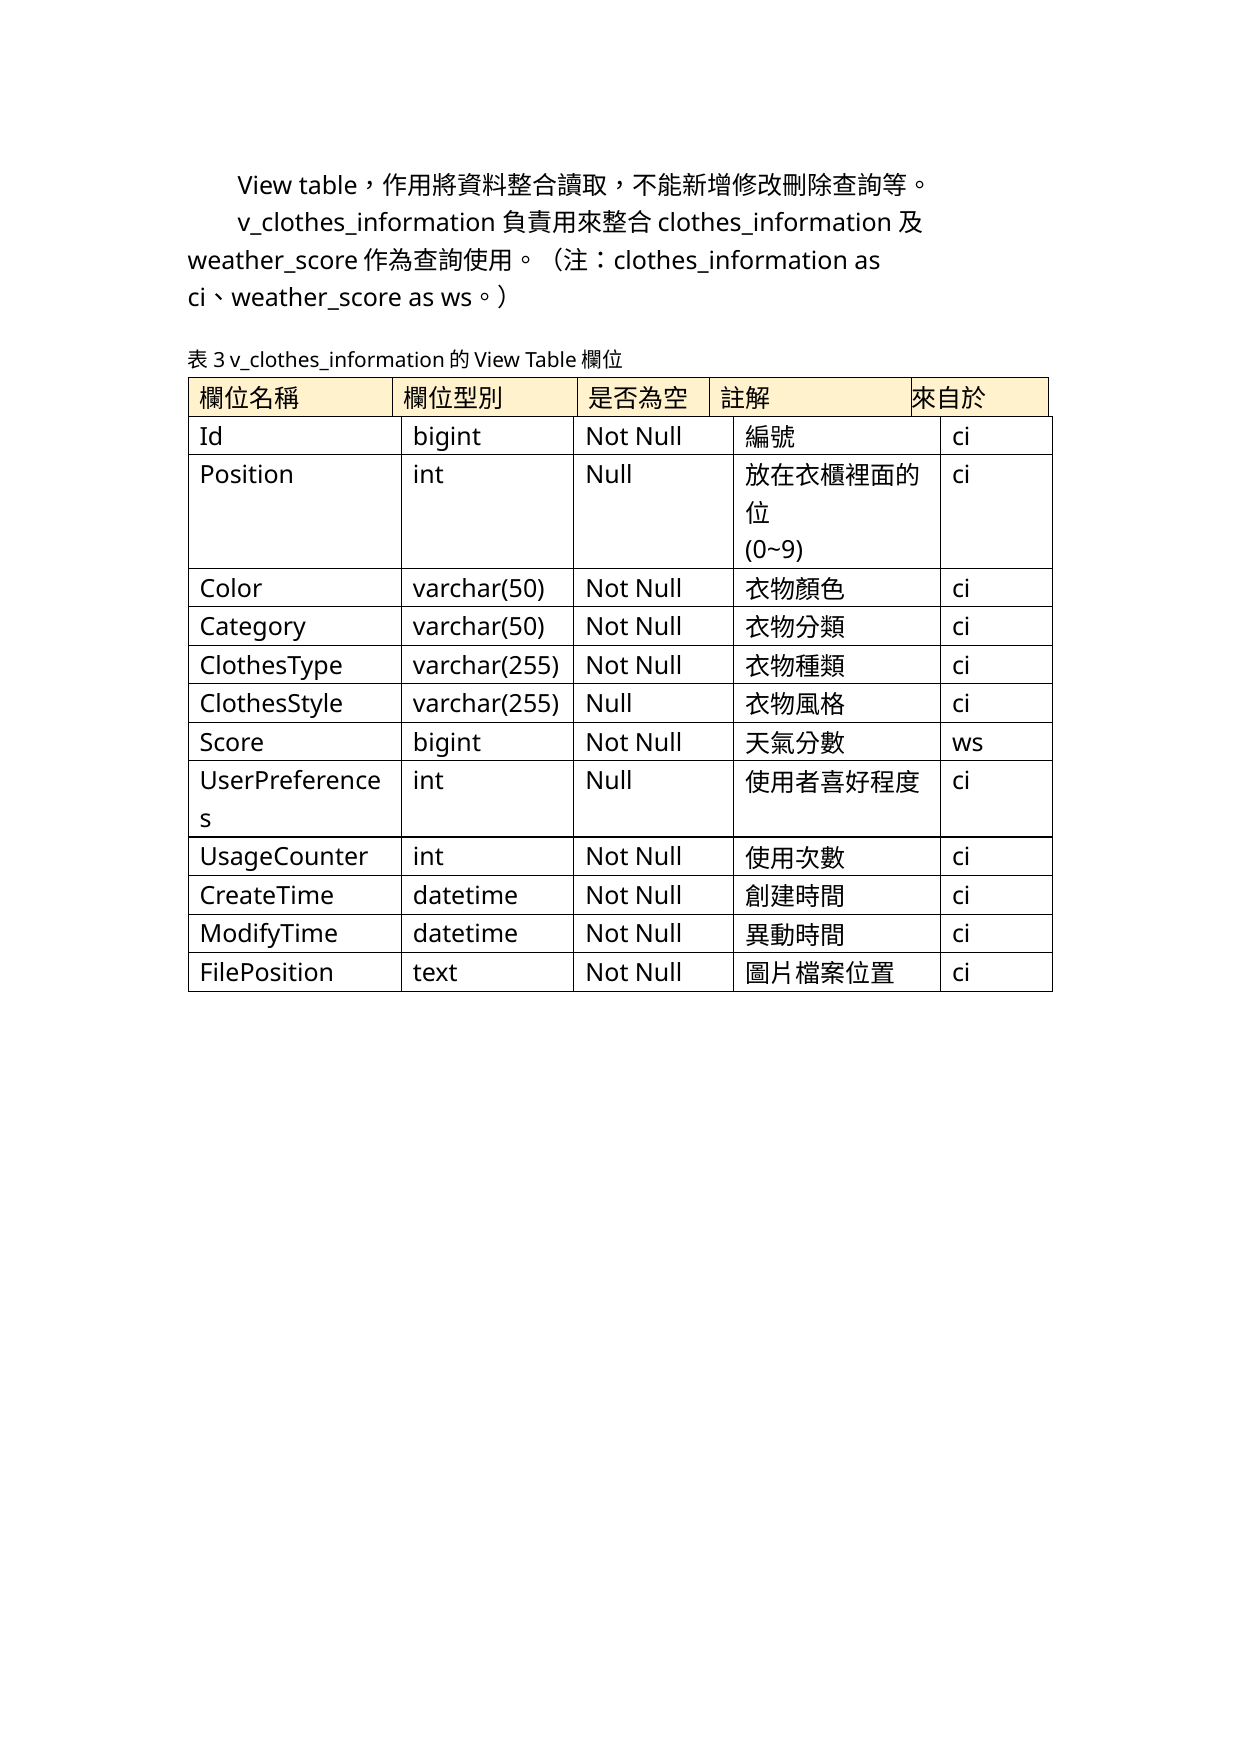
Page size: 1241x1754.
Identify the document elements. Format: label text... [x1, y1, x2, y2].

table_cell Null [574, 684, 733, 722]
table_cell ci [941, 569, 1052, 606]
table_cell ci [941, 915, 1052, 952]
table_cell ci [941, 607, 1052, 645]
table_cell 衣物風格 [734, 684, 940, 722]
table_cell 創建時間 [734, 876, 940, 913]
table_cell varchar(50) [402, 607, 573, 645]
table_cell 衣物顏色 [734, 569, 940, 606]
table_cell varchar(255) [402, 684, 573, 722]
table_cell int [402, 838, 573, 875]
table_cell ci [941, 646, 1052, 683]
table_cell ci [941, 953, 1052, 991]
table_cell int [402, 455, 573, 568]
table_cell ci [941, 761, 1052, 836]
table_cell Not Null [574, 417, 733, 454]
table_cell bigint [402, 417, 573, 454]
table_header 註解 [710, 378, 911, 416]
table_cell 圖片檔案位置 [734, 953, 940, 991]
table_cell Position [189, 455, 401, 568]
table_cell 放在衣櫃裡面的位 (0~9) [734, 455, 940, 568]
table_header 欄位型別 [393, 378, 577, 416]
table_header 來自於 [912, 378, 1048, 416]
table_cell Null [574, 455, 733, 568]
table_cell datetime [402, 876, 573, 913]
table_cell 使用者喜好程度 [734, 761, 940, 836]
table_cell Not Null [574, 646, 733, 683]
table_cell Not Null [574, 876, 733, 913]
table_cell UserPreferences [189, 761, 401, 836]
table_cell Null [574, 761, 733, 836]
table_cell ci [941, 417, 1052, 454]
table_cell 使用次數 [734, 838, 940, 875]
table_cell ws [941, 723, 1052, 760]
table_cell UsageCounter [189, 838, 401, 875]
table_cell varchar(50) [402, 569, 573, 606]
table_cell text [402, 953, 573, 991]
table_cell int [402, 761, 573, 836]
table_cell 衣物種類 [734, 646, 940, 683]
table_cell ModifyTime [189, 915, 401, 952]
table_cell ci [941, 684, 1052, 722]
table_cell 編號 [734, 417, 940, 454]
table_cell Not Null [574, 569, 733, 606]
text View table，作用將資料整合讀取，不能新增修改刪除查詢等。 [187, 164, 1053, 202]
table_cell varchar(255) [402, 646, 573, 683]
table_cell ClothesType [189, 646, 401, 683]
table_header 是否為空 [578, 378, 709, 416]
table_cell Color [189, 569, 401, 606]
table_cell Not Null [574, 953, 733, 991]
text v_clothes_information 負責用來整合clothes_information 及 weather_score作為查詢使用。（注：clothes_information as ci、weather_score as ws。） [187, 202, 1053, 314]
table_cell CreateTime [189, 876, 401, 913]
table_cell ClothesStyle [189, 684, 401, 722]
table_cell 衣物分類 [734, 607, 940, 645]
table_cell FilePosition [189, 953, 401, 991]
table_cell ci [941, 876, 1052, 913]
table_cell Not Null [574, 915, 733, 952]
table_cell Not Null [574, 607, 733, 645]
table_cell datetime [402, 915, 573, 952]
table_cell ci [941, 455, 1052, 568]
table_cell Id [189, 417, 401, 454]
table_cell Category [189, 607, 401, 645]
table_cell bigint [402, 723, 573, 760]
table_cell ci [941, 838, 1052, 875]
table_header 欄位名稱 [189, 378, 392, 416]
table_cell Not Null [574, 838, 733, 875]
table_cell Score [189, 723, 401, 760]
table_cell 天氣分數 [734, 723, 940, 760]
table_cell 異動時間 [734, 915, 940, 952]
table_cell Not Null [574, 723, 733, 760]
